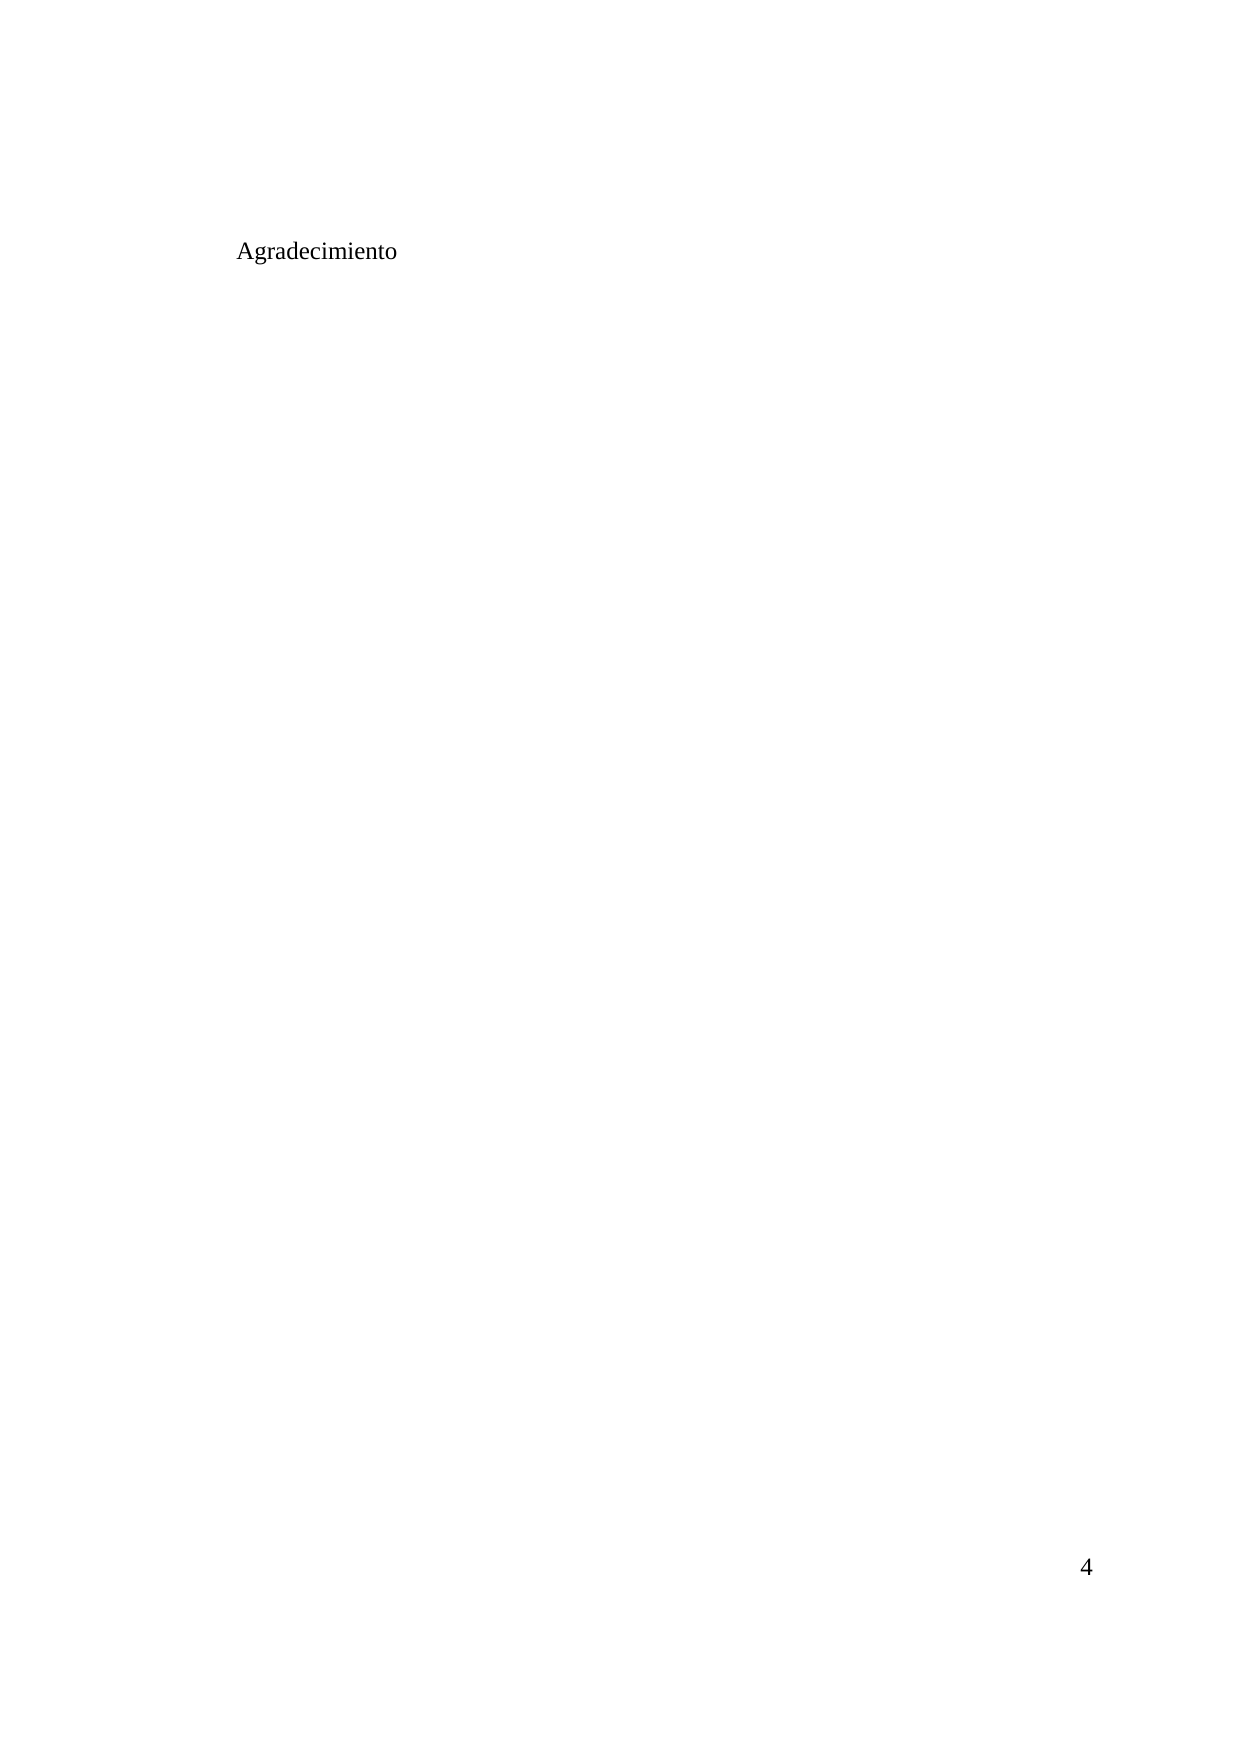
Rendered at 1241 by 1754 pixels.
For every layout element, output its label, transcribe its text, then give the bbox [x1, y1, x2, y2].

text Agradecimiento [236, 236, 1093, 265]
